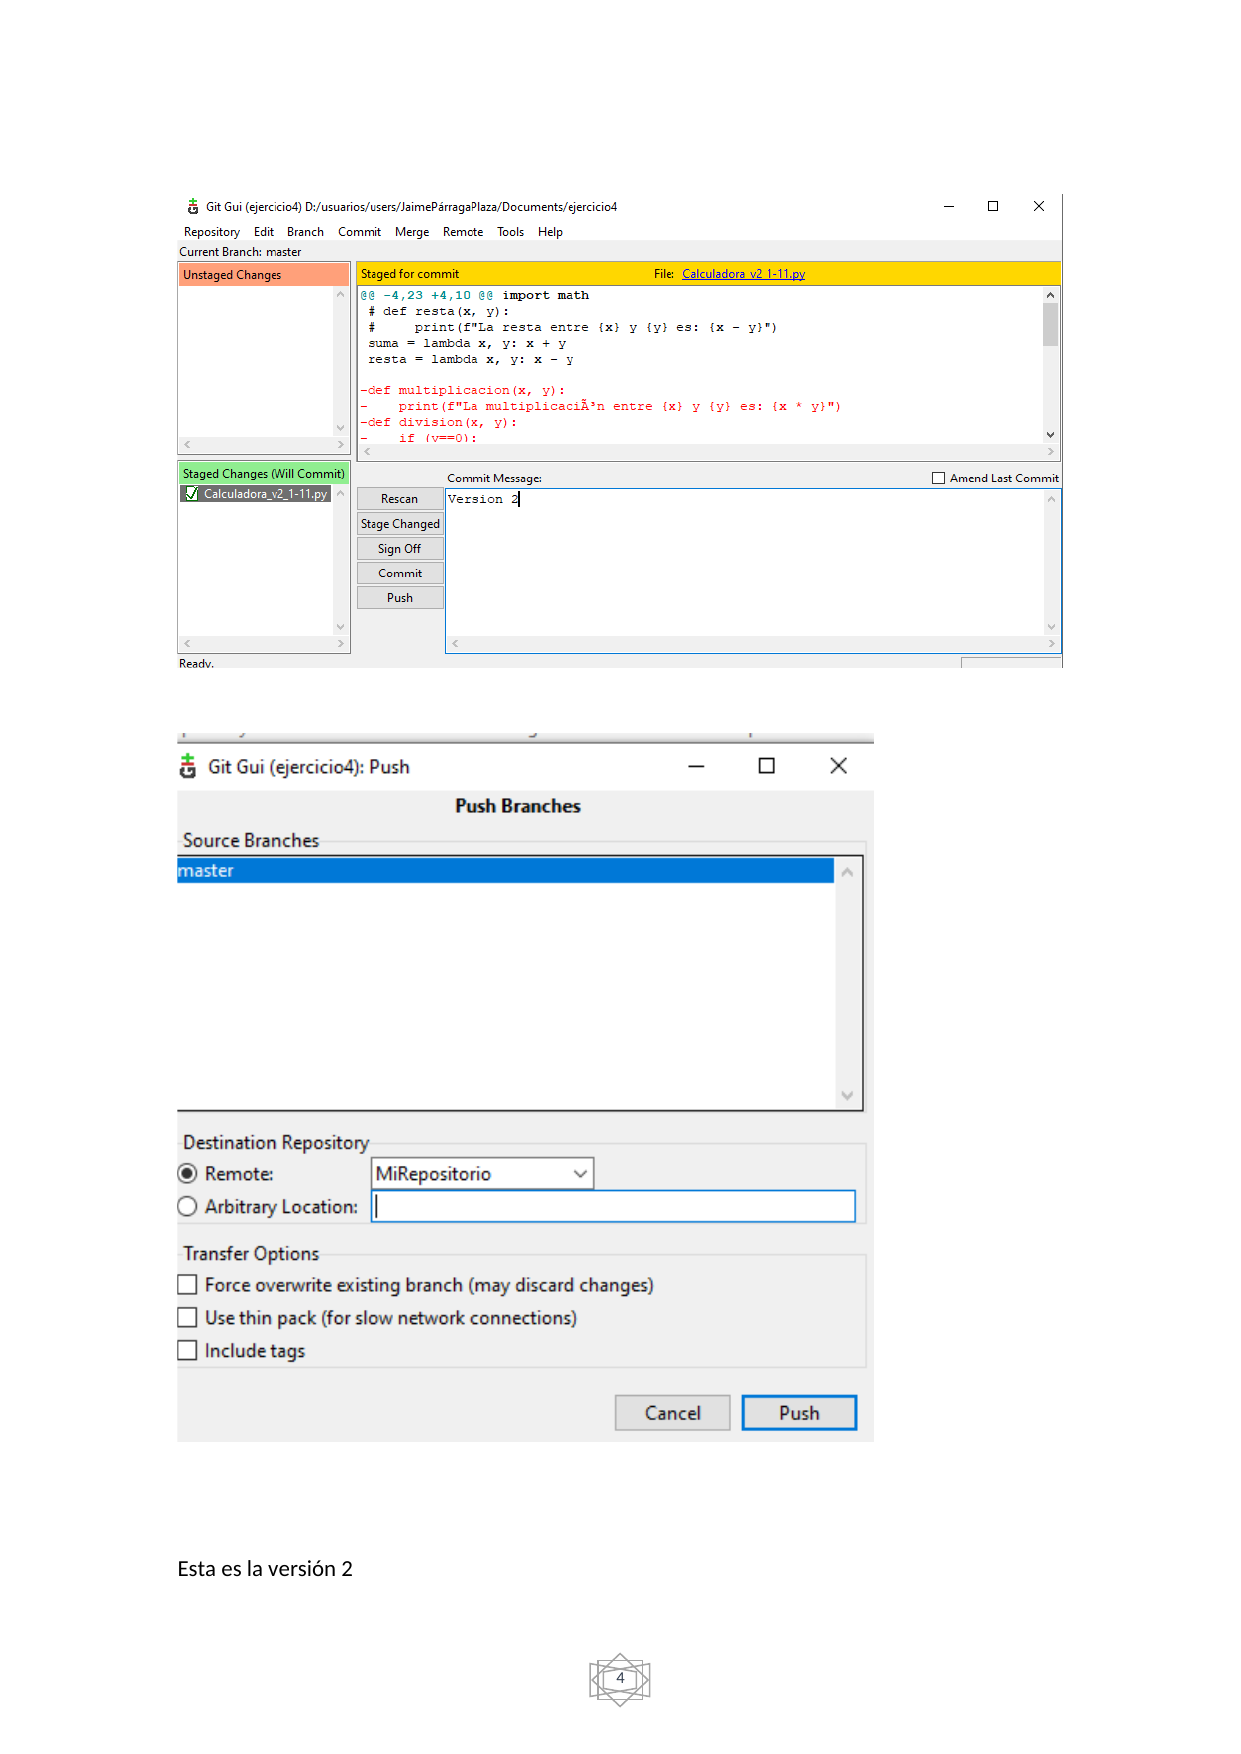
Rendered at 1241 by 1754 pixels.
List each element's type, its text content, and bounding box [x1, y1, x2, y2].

text Esta es la versión 2 [177, 1554, 1063, 1582]
picture [177, 733, 874, 1442]
picture [177, 194, 1063, 668]
